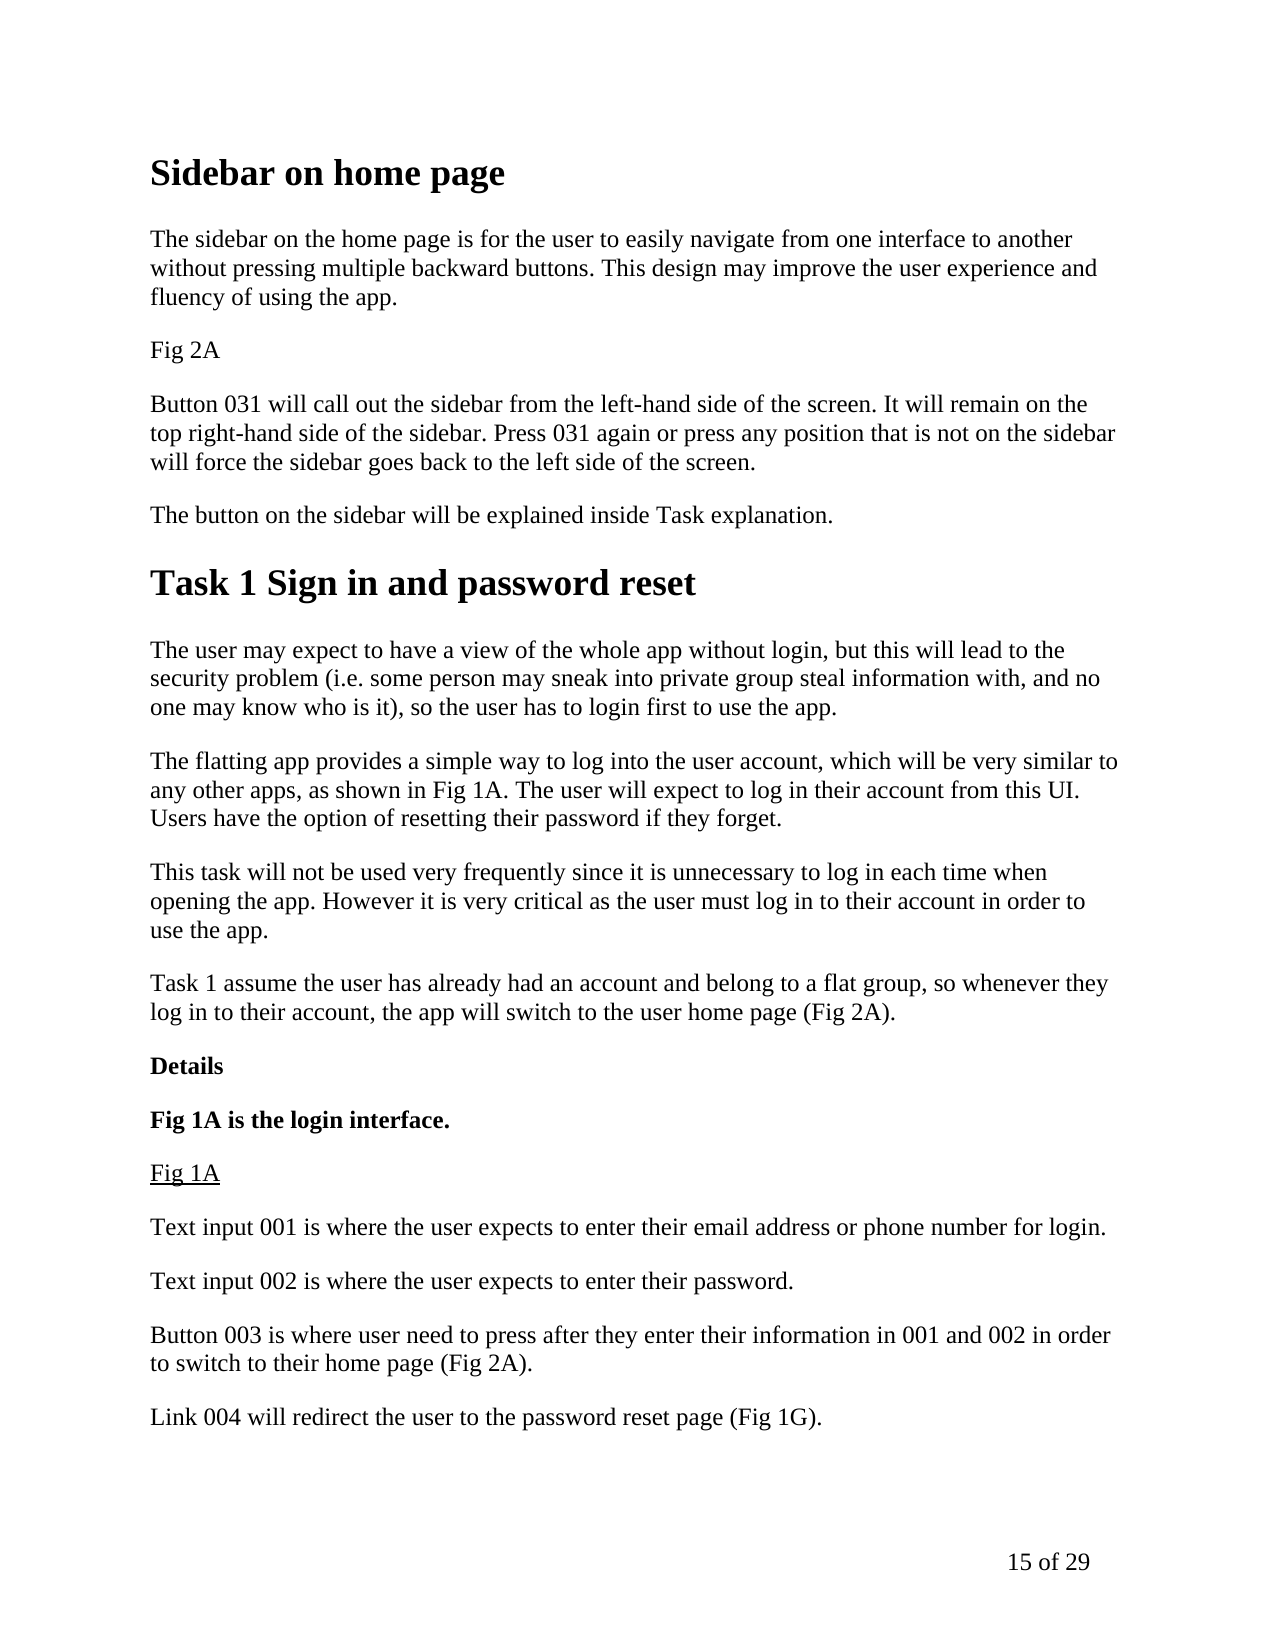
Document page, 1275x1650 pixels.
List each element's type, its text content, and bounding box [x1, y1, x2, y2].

text Button 003 is where user need to press after they enter their information in 001 and 002 in order to switch to their home page (Fig 2A). [150, 1320, 1125, 1377]
text Button 031 will call out the sidebar from the left-hand side of the screen. It will remain on the top right-hand side of the sidebar. Press 031 again or press any position that is not on the sidebar will force the sidebar goes back to the left side of the screen. [150, 389, 1125, 476]
text Text input 002 is where the user expects to enter their password. [150, 1266, 1125, 1295]
text Details [150, 1051, 1125, 1080]
text This task will not be used very frequently since it is unnecessary to log in each time when opening the app. However it is very critical as the user must log in to their account in order to use the app. [150, 857, 1125, 943]
text The button on the sidebar will be explained inside Task explanation. [150, 501, 1125, 529]
text The sidebar on the home page is for the user to easily navigate from one interface to another without pressing multiple backward buttons. This design may improve the user experience and fluency of using the app. [150, 224, 1125, 311]
text Fig 1A [150, 1158, 1125, 1187]
text Text input 001 is where the user expects to enter their email address or phone number for login. [150, 1212, 1125, 1241]
text Fig 1A is the login interface. [150, 1105, 1125, 1133]
subtitle Task 1 Sign in and password reset [150, 560, 1125, 603]
text The flatting app provides a simple way to log into the user account, which will be very similar to any other apps, as shown in Fig 1A. The user will expect to log in their account from this UI. Users have the option of resetting their password if they forget. [150, 746, 1125, 832]
subtitle Sidebar on home page [150, 150, 1125, 193]
text Link 004 will redirect the user to the password reset page (Fig 1G). [150, 1402, 1125, 1431]
text Task 1 assume the user has already had an account and belong to a flat group, so whenever they log in to their account, the app will switch to the user home page (Fig 2A). [150, 968, 1125, 1026]
text Fig 2A [150, 336, 1125, 364]
text The user may expect to have a view of the whole app without login, but this will lead to the security problem (i.e. some person may sneak into private group steal information with, and no one may know who is it), so the user has to login first to use the app. [150, 635, 1125, 721]
